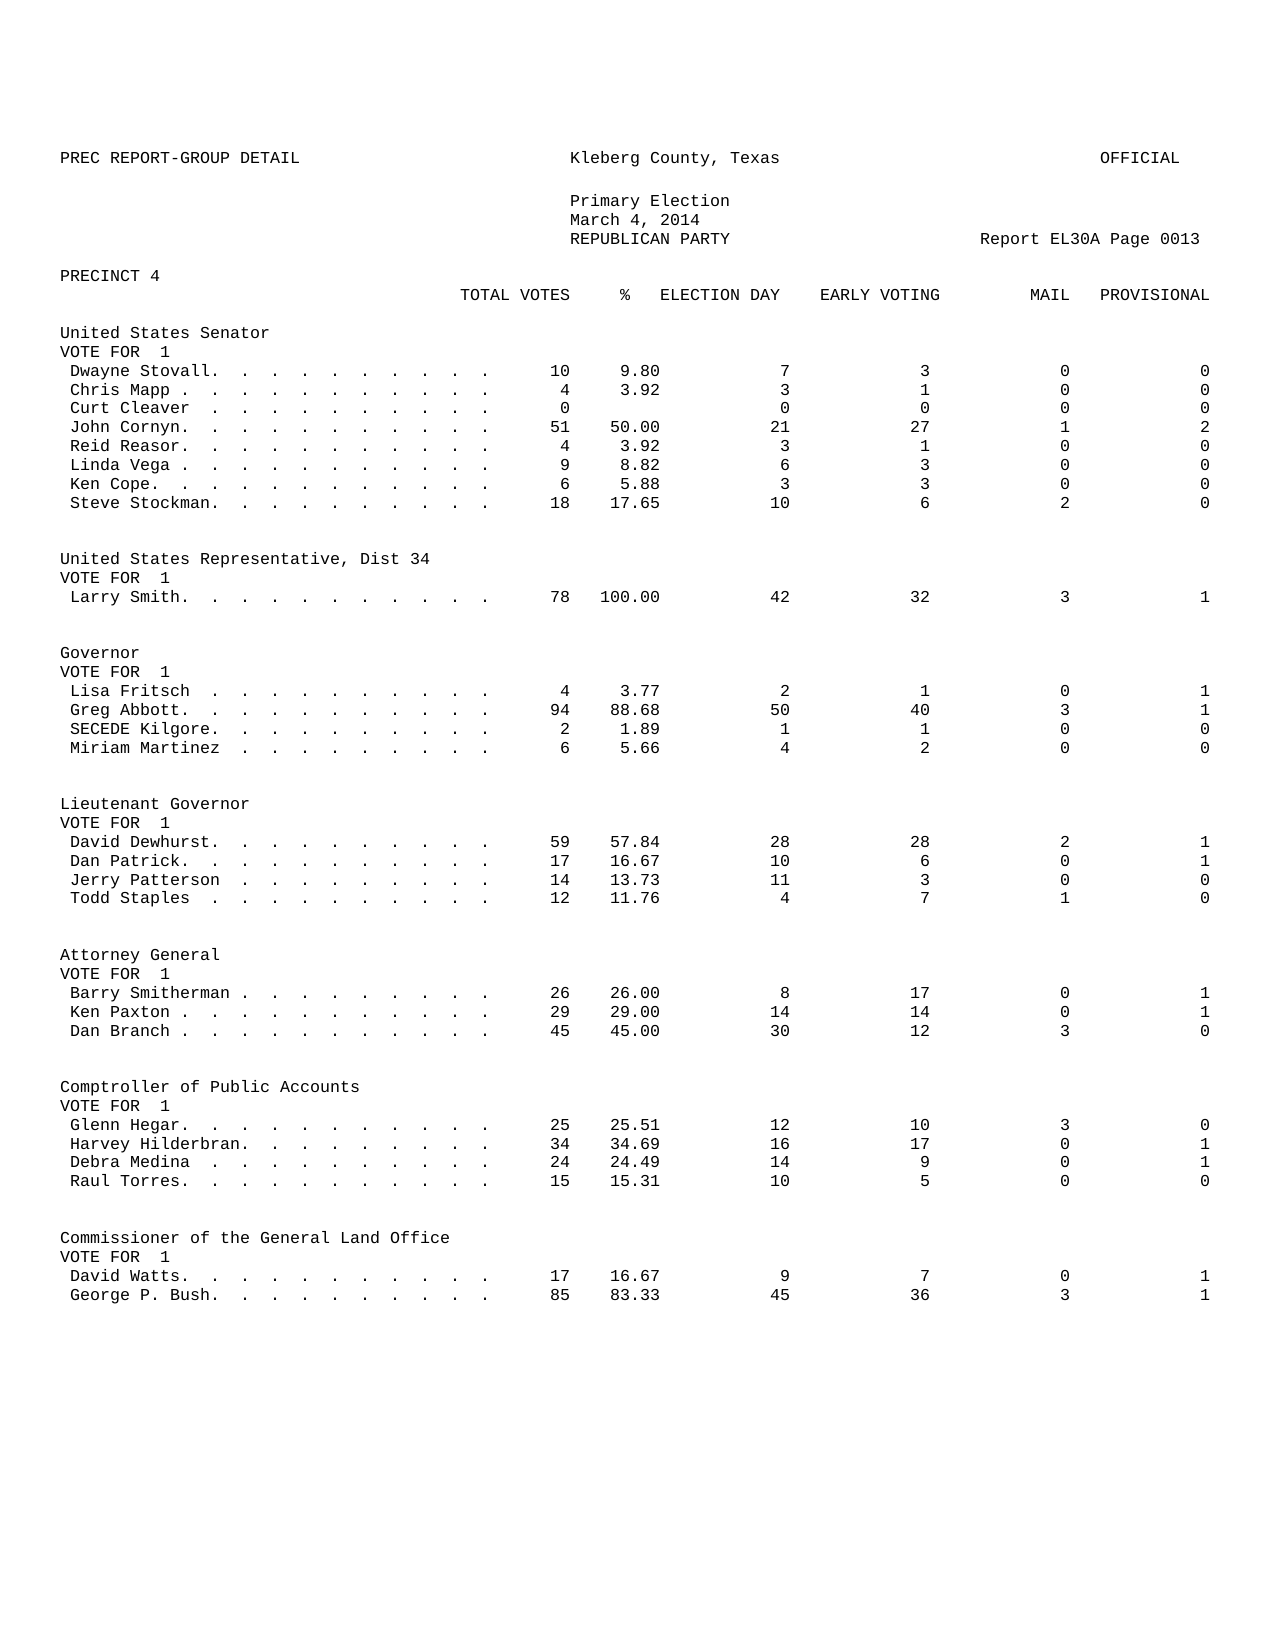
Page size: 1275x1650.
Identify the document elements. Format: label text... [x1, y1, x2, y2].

text Ken Cope. . . . . . . . . . . . 6 5.88 3 3 0 0 [60, 475, 1215, 494]
text NO. . . . . . . . . . . . . . 14 4.27 10 4 0 0 PREC REPORT-GROUP DETAIL Kleberg County, Texas OFFICIAL [60, 150, 1215, 169]
text Todd Staples . . . . . . . . . . 12 11.76 4 7 1 0 [60, 890, 1215, 909]
text VOTE FOR 1 [60, 815, 1215, 833]
text Lisa Fritsch . . . . . . . . . . 4 3.77 2 1 0 1 [60, 683, 1215, 702]
text TOTAL VOTES % ELECTION DAY EARLY VOTING MAIL PROVISIONAL [60, 287, 1215, 306]
text VOTE FOR 1 [60, 343, 1215, 362]
text Greg Abbott. . . . . . . . . . . 94 88.68 50 40 3 1 [60, 702, 1215, 720]
text VOTE FOR 1 [60, 569, 1215, 588]
text Commissioner of the General Land Office [60, 1229, 1215, 1248]
text SECEDE Kilgore. . . . . . . . . . 2 1.89 1 1 0 0 [60, 720, 1215, 739]
text Linda Vega . . . . . . . . . . . 9 8.82 6 3 0 0 [60, 456, 1215, 475]
text Barry Smitherman . . . . . . . . . 26 26.00 8 17 0 1 [60, 984, 1215, 1003]
text Primary Election [60, 192, 1215, 211]
text VOTE FOR 1 [60, 1248, 1215, 1267]
text Harvey Hilderbran. . . . . . . . . 34 34.69 16 17 0 1 [60, 1135, 1215, 1154]
text Ken Paxton . . . . . . . . . . . 29 29.00 14 14 0 1 [60, 1003, 1215, 1022]
text VOTE FOR 1 [60, 966, 1215, 984]
text Comptroller of Public Accounts [60, 1079, 1215, 1097]
text Steve Stockman. . . . . . . . . . 18 17.65 10 6 2 0 [60, 494, 1215, 513]
text Miriam Martinez . . . . . . . . . 6 5.66 4 2 0 0 [60, 739, 1215, 758]
text Dwayne Stovall. . . . . . . . . . 10 9.80 7 3 0 0 [60, 362, 1215, 381]
text Glenn Hegar. . . . . . . . . . . 25 25.51 12 10 3 0 [60, 1116, 1215, 1135]
text Chris Mapp . . . . . . . . . . . 4 3.92 3 1 0 0 [60, 381, 1215, 400]
text Governor [60, 645, 1215, 664]
text John Cornyn. . . . . . . . . . . 51 50.00 21 27 1 2 [60, 419, 1215, 438]
text Dan Patrick. . . . . . . . . . . 17 16.67 10 6 0 1 [60, 852, 1215, 871]
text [60, 1286, 1215, 1335]
text REPUBLICAN PARTY Report EL30A Page 0013 [60, 230, 1215, 249]
text Attorney General [60, 947, 1215, 966]
text Dan Branch . . . . . . . . . . . 45 45.00 30 12 3 0 [60, 1022, 1215, 1041]
text United States Representative, Dist 34 [60, 551, 1215, 569]
text David Watts. . . . . . . . . . . 17 16.67 9 7 0 1 [60, 1267, 1215, 1286]
text Reid Reasor. . . . . . . . . . . 4 3.92 3 1 0 0 [60, 438, 1215, 456]
text Jerry Patterson . . . . . . . . . 14 13.73 11 3 0 0 [60, 871, 1215, 890]
text United States Senator [60, 324, 1215, 343]
text VOTE FOR 1 [60, 1097, 1215, 1116]
text Larry Smith. . . . . . . . . . . 78 100.00 42 32 3 1 [60, 588, 1215, 607]
text VOTE FOR 1 [60, 664, 1215, 683]
text Lieutenant Governor [60, 796, 1215, 815]
text Debra Medina . . . . . . . . . . 24 24.49 14 9 0 1 [60, 1154, 1215, 1173]
text Raul Torres. . . . . . . . . . . 15 15.31 10 5 0 0 [60, 1173, 1215, 1192]
text March 4, 2014 [60, 211, 1215, 230]
text PRECINCT 4 [60, 268, 1215, 287]
text Curt Cleaver . . . . . . . . . . 0 0 0 0 0 [60, 400, 1215, 419]
text David Dewhurst. . . . . . . . . . 59 57.84 28 28 2 1 [60, 833, 1215, 852]
